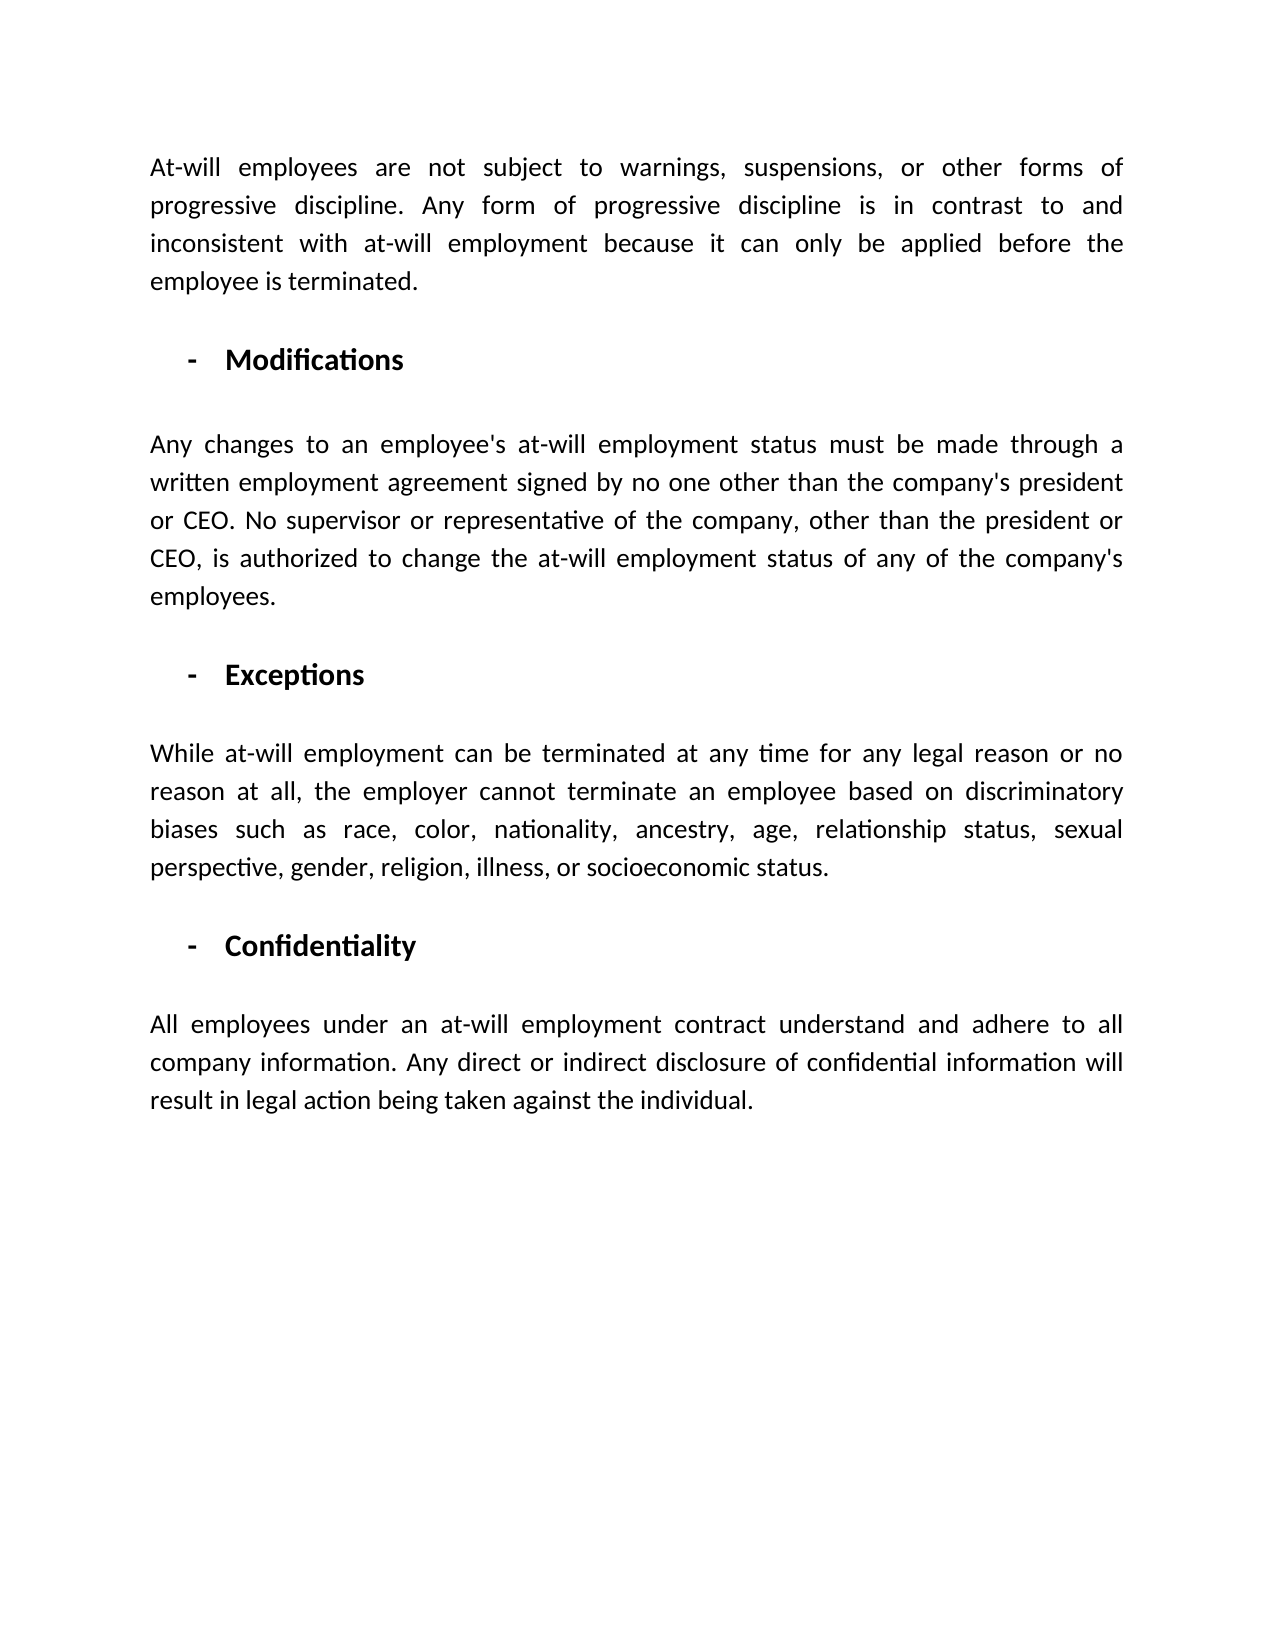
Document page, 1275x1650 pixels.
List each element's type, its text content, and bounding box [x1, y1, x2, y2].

list Modifications [187, 339, 1125, 378]
text Any changes to an employee's at-will employment status must be made through a written employment agreement signed by no one other than the company's president or CEO. No supervisor or representative of the company, other than the president or CEO, is authorized to change the at-will employment status of any of the company's employees. [150, 427, 1125, 612]
list Confidentiality [187, 926, 1125, 964]
text All employees under an at-will employment contract understand and adhere to all company information. Any direct or indirect disclosure of confidential information will result in legal action being taken against the individual. [150, 1007, 1125, 1116]
list Exceptions [187, 654, 1125, 693]
text At-will employees are not subject to warnings, suspensions, or other forms of progressive discipline. Any form of progressive discipline is in contrast to and inconsistent with at-will employment because it can only be applied before the employee is terminated. [150, 150, 1125, 297]
text While at-will employment can be terminated at any time for any legal reason or no reason at all, the employer cannot terminate an employee based on discriminatory biases such as race, color, nationality, ancestry, age, relationship status, sexual perspective, gender, religion, illness, or socioeconomic status. [150, 736, 1125, 883]
